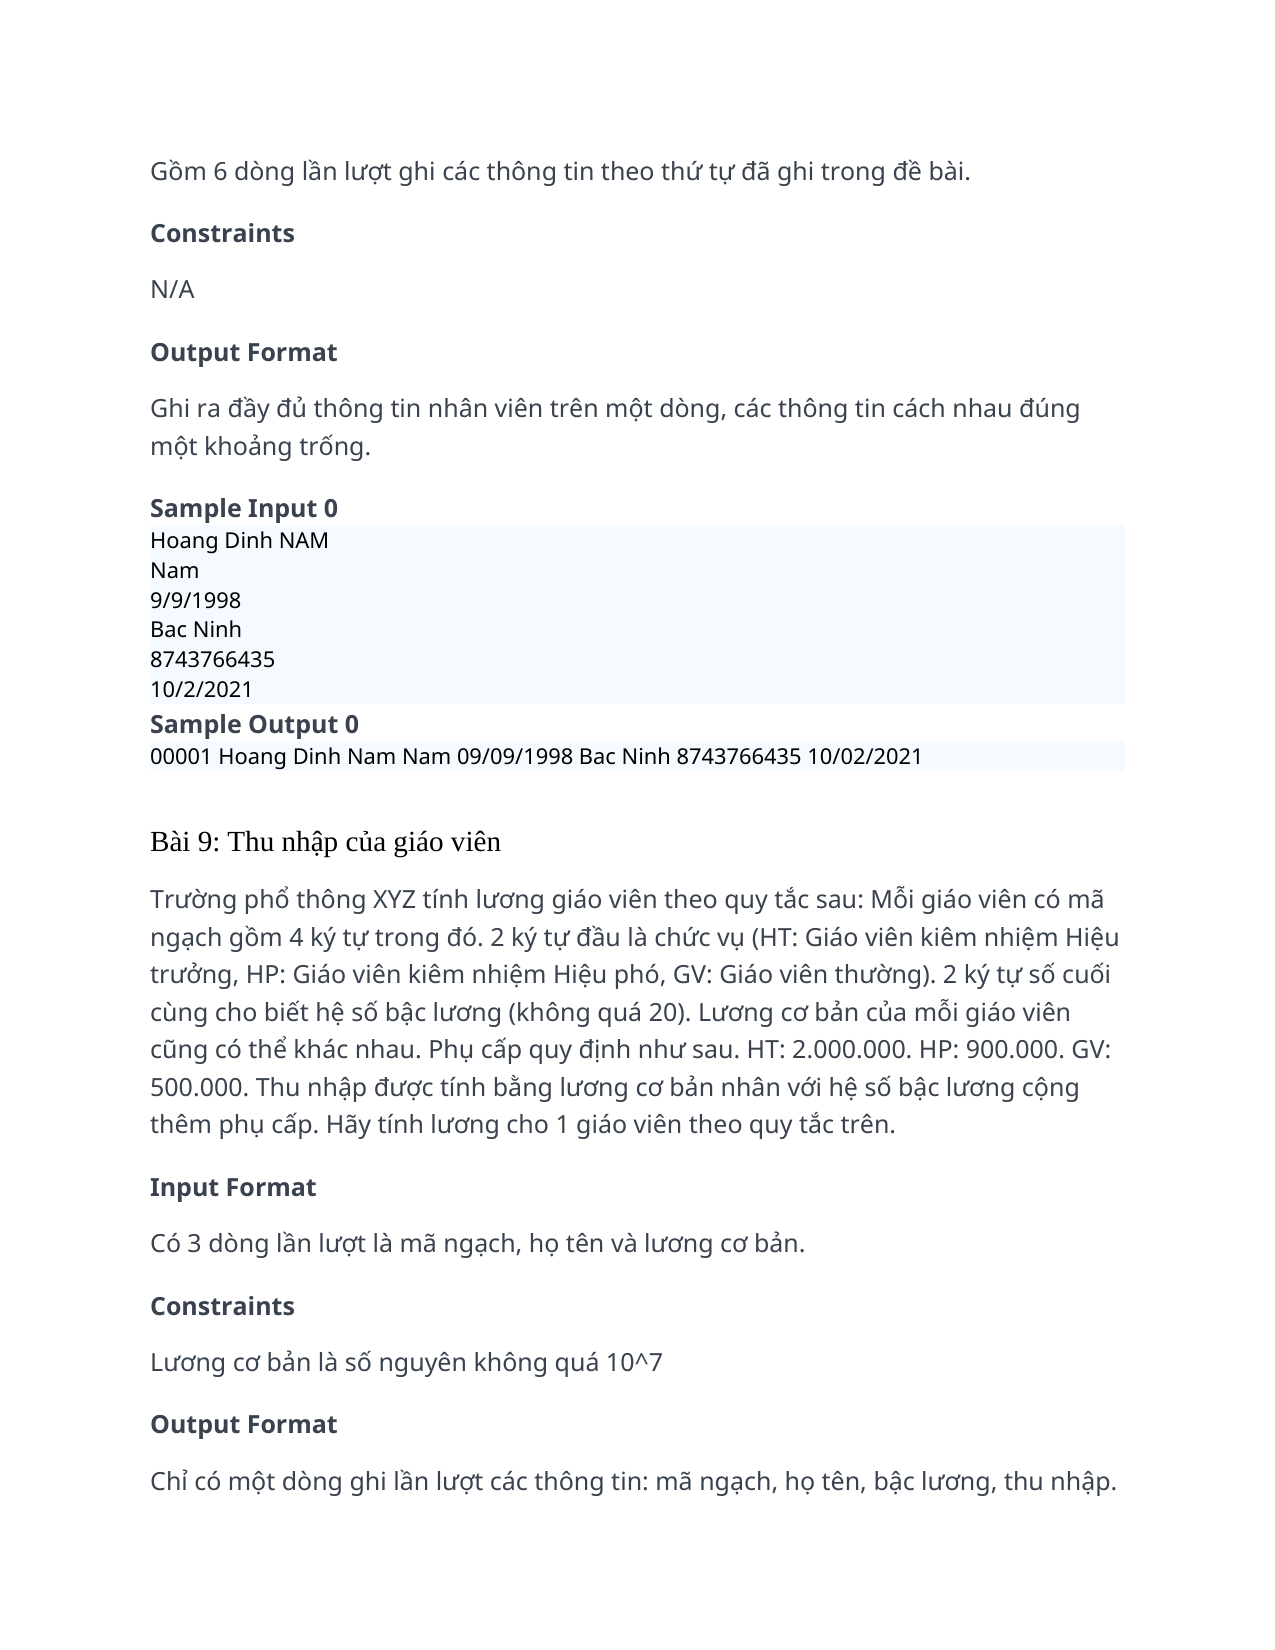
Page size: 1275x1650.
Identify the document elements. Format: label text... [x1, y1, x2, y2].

text Sample Output 0 [150, 704, 1125, 741]
text Bài 9: Thu nhập của giáo viên [150, 824, 1125, 857]
text Constraints [150, 212, 1125, 250]
text Nam [150, 555, 1125, 584]
text 00001 Hoang Dinh Nam Nam 09/09/1998 Bac Ninh 8743766435 10/02/2021 [150, 741, 1125, 771]
text 8743766435 [150, 644, 1125, 674]
text Output Format [150, 331, 1125, 369]
text Chỉ có một dòng ghi lần lượt các thông tin: mã ngạch, họ tên, bậc lương, thu nhập. [150, 1460, 1125, 1497]
text Ghi ra đầy đủ thông tin nhân viên trên một dòng, các thông tin cách nhau đúng một khoảng trống. [150, 387, 1125, 462]
text Constraints [150, 1285, 1125, 1322]
text Sample Input 0 [150, 487, 1125, 525]
text Bac Ninh [150, 614, 1125, 644]
text Gồm 6 dòng lần lượt ghi các thông tin theo thứ tự đã ghi trong đề bài. [150, 150, 1125, 187]
text Có 3 dòng lần lượt là mã ngạch, họ tên và lương cơ bản. [150, 1222, 1125, 1260]
text N/A [150, 269, 1125, 306]
text Output Format [150, 1404, 1125, 1441]
text 10/2/2021 [150, 674, 1125, 704]
text Hoang Dinh NAM [150, 525, 1125, 555]
text 9/9/1998 [150, 584, 1125, 614]
text Input Format [150, 1166, 1125, 1204]
text Lương cơ bản là số nguyên không quá 10^7 [150, 1341, 1125, 1379]
text Trường phổ thông XYZ tính lương giáo viên theo quy tắc sau: Mỗi giáo viên có mã ngạch gồm 4 ký tự trong đó. 2 ký tự đầu là chức vụ (HT: Giáo viên kiêm nhiệm Hiệu trưởng, HP: Giáo viên kiêm nhiệm Hiệu phó, GV: Giáo viên thường). 2 ký tự số cuối cùng cho biết hệ số bậc lương (không quá 20). Lương cơ bản của mỗi giáo viên cũng có thể khác nhau. Phụ cấp quy định như sau. HT: 2.000.000. HP: 900.000. GV: 500.000. Thu nhập được tính bằng lương cơ bản nhân với hệ số bậc lương cộng thêm phụ cấp. Hãy tính lương cho 1 giáo viên theo quy tắc trên. [150, 879, 1125, 1141]
